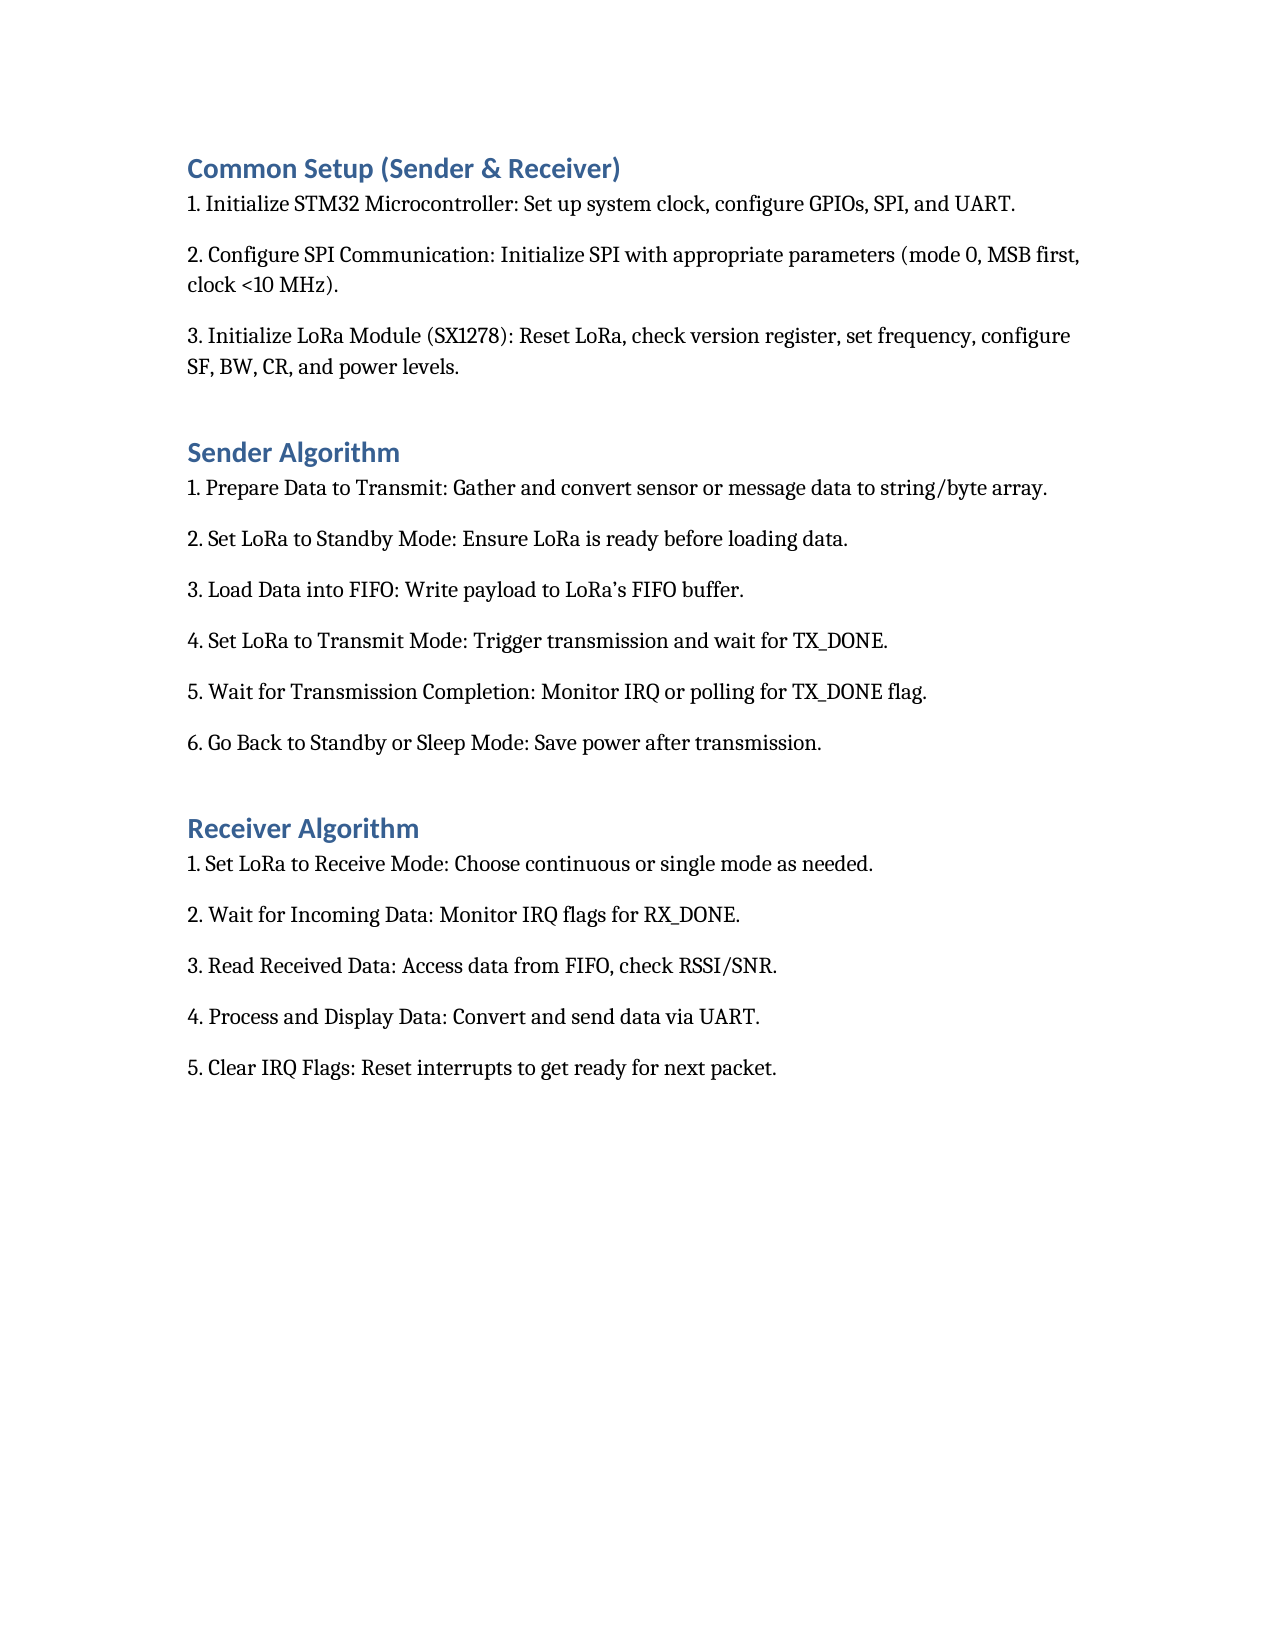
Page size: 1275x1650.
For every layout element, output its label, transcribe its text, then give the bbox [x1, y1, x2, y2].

text 1. Prepare Data to Transmit: Gather and convert sensor or message data to string/byte array. [187, 474, 1087, 501]
text 3. Read Received Data: Access data from FIFO, check RSSI/SNR. [187, 953, 1087, 979]
subtitle Receiver Algorithm [187, 810, 1087, 846]
text 1. Set LoRa to Receive Mode: Choose continuous or single mode as needed. [187, 851, 1087, 877]
text 1. Initialize STM32 Microcontroller: Set up system clock, configure GPIOs, SPI, and UART. [187, 191, 1087, 217]
text 5. Wait for Transmission Completion: Monitor IRQ or polling for TX_DONE flag. [187, 679, 1087, 705]
text 2. Set LoRa to Standby Mode: Ensure LoRa is ready before loading data. [187, 526, 1087, 552]
text 4. Process and Display Data: Convert and send data via UART. [187, 1004, 1087, 1030]
text 6. Go Back to Standby or Sleep Mode: Save power after transmission. [187, 730, 1087, 756]
text 3. Load Data into FIFO: Write payload to LoRa’s FIFO buffer. [187, 577, 1087, 603]
text 5. Clear IRQ Flags: Reset interrupts to get ready for next packet. [187, 1055, 1087, 1081]
text 2. Wait for Incoming Data: Monitor IRQ flags for RX_DONE. [187, 902, 1087, 928]
subtitle Sender Algorithm [187, 434, 1087, 469]
text 4. Set LoRa to Transmit Mode: Trigger transmission and wait for TX_DONE. [187, 628, 1087, 654]
subtitle Common Setup (Sender & Receiver) [187, 150, 1087, 186]
text 2. Configure SPI Communication: Initialize SPI with appropriate parameters (mode 0, MSB first, clock <10 MHz). [187, 242, 1087, 298]
text 3. Initialize LoRa Module (SX1278): Reset LoRa, check version register, set frequency, configure SF, BW, CR, and power levels. [187, 323, 1087, 380]
